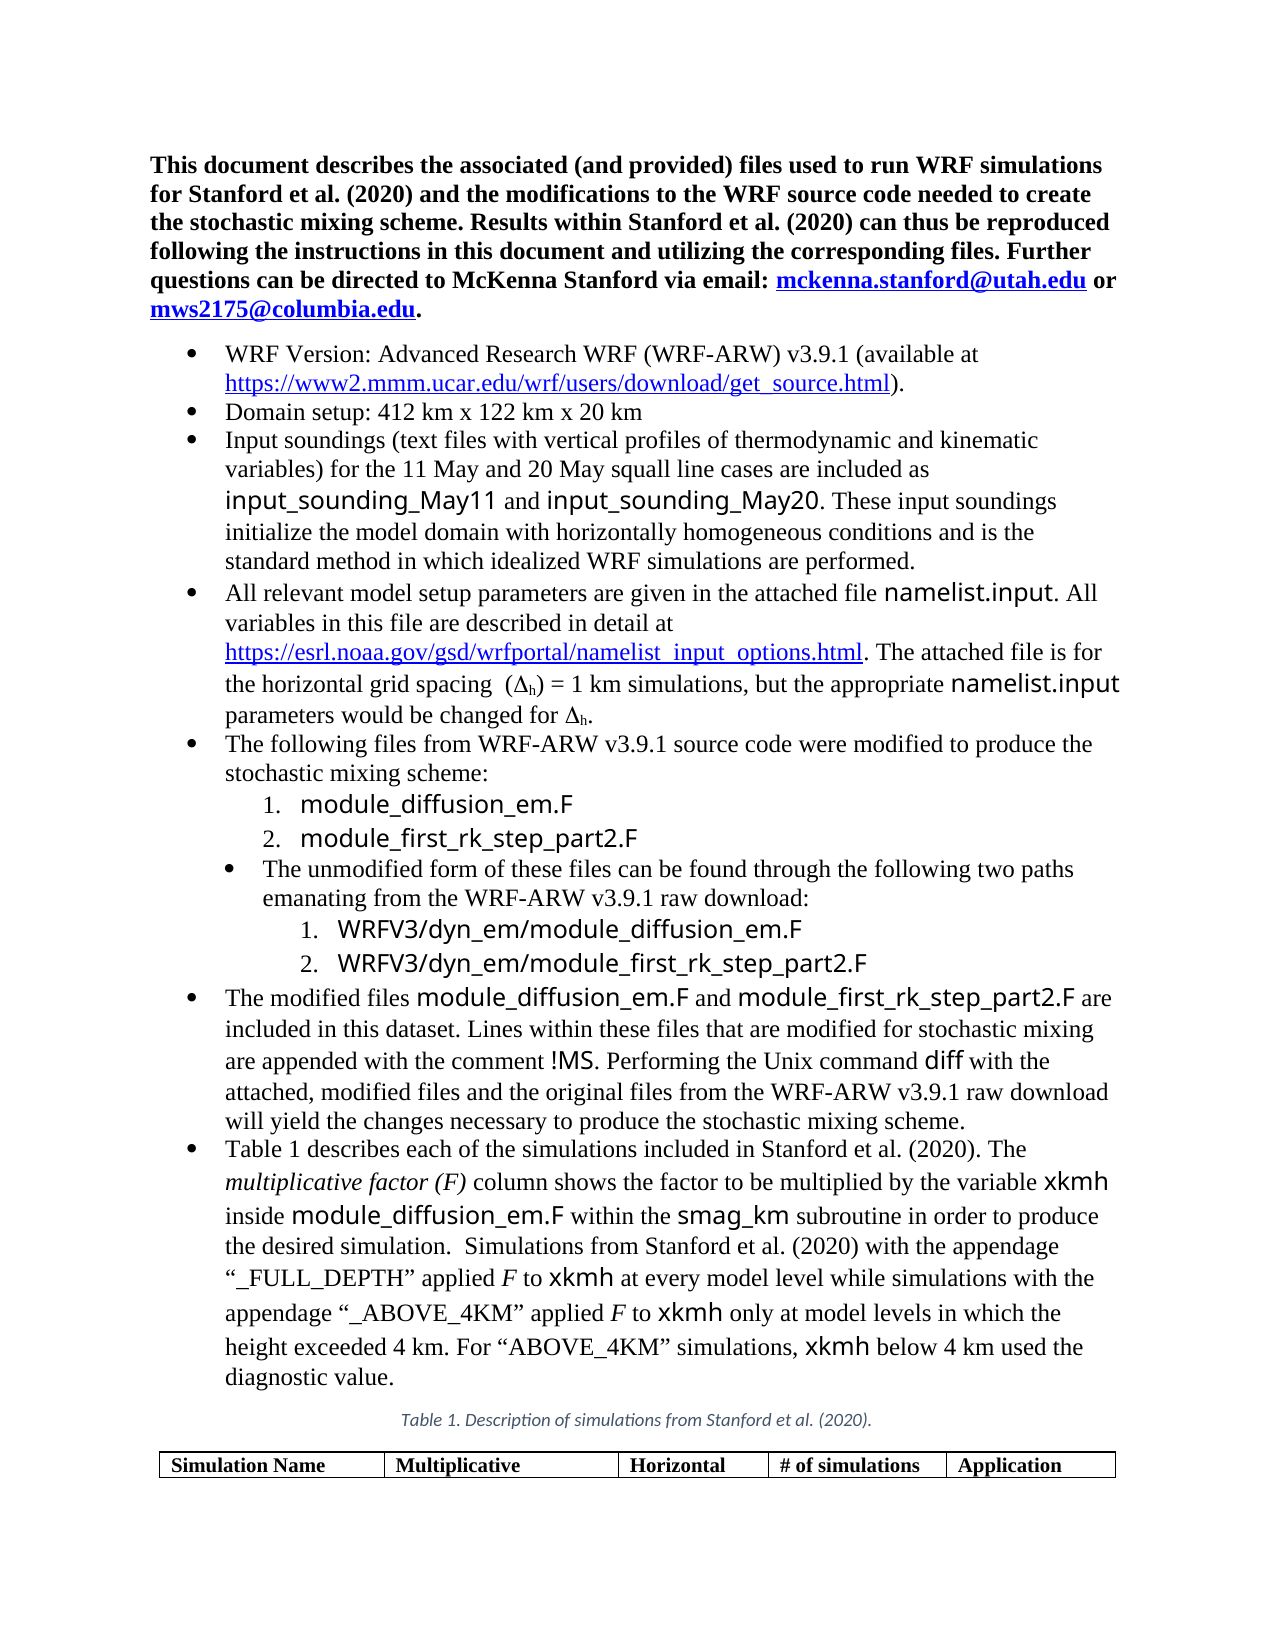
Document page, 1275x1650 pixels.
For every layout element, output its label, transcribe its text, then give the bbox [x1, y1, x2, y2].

list All relevant model setup parameters are given in the attached file namelist.input. All variables in this file are described in detail at https://esrl.noaa.gov/gsd/wrfportal/namelist_input_options.html. The attached file is for the horizontal grid spacing (h) = 1 km simulations, but the appropriate namelist.input parameters would be changed for h. [187, 574, 1125, 729]
text This document describes the associated (and provided) files used to run WRF simulations for Stanford et al. (2020) and the modifications to the WRF source code needed to create the stochastic mixing scheme. Results within Stanford et al. (2020) can thus be reproduced following the instructions in this document and utilizing the corresponding files. Further questions can be directed to McKenna Stanford via email: mckenna.stanford@utah.edu or mws2175@columbia.edu. [150, 150, 1125, 322]
table_header Simulation Name [160, 1453, 384, 1477]
list WRFV3/dyn_em/module_first_rk_step_part2.F [300, 946, 1125, 980]
list Input soundings (text files with vertical profiles of thermodynamic and kinematic variables) for the 11 May and 20 May squall line cases are included as input_sounding_May11 and input_sounding_May20. These input soundings initialize the model domain with horizontally homogeneous conditions and is the standard method in which idealized WRF simulations are performed. [187, 425, 1125, 574]
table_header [619, 1453, 768, 1477]
list WRFV3/dyn_em/module_diffusion_em.F [300, 912, 1125, 946]
list The modified files module_diffusion_em.F and module_first_rk_step_part2.F are included in this dataset. Lines within these files that are modified for stochastic mixing are appended with the comment !MS. Performing the Unix command diff with the attached, modified files and the original files from the WRF-ARW v3.9.1 raw download will yield the changes necessary to produce the stochastic mixing scheme. [187, 980, 1125, 1134]
list WRF Version: Advanced Research WRF (WRF-ARW) v3.9.1 (available at https://www2.mmm.ucar.edu/wrf/users/download/get_source.html). [187, 339, 1125, 397]
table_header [947, 1453, 1115, 1477]
list The following files from WRF-ARW v3.9.1 source code were modified to produce the stochastic mixing scheme: [187, 729, 1125, 786]
list module_diffusion_em.F [262, 786, 1125, 820]
list module_first_rk_step_part2.F [262, 820, 1125, 854]
list Table 1 describes each of the simulations included in Stanford et al. (2020). The multiplicative factor (F) column shows the factor to be multiplied by the variable xkmh inside module_diffusion_em.F within the smag_km subroutine in order to produce the desired simulation. Simulations from Stanford et al. (2020) with the appendage “_FULL_DEPTH” applied F to xkmh at every model level while simulations with the appendage “_ABOVE_4KM” applied F to xkmh only at model levels in which the height exceeded 4 km. For “ABOVE_4KM” simulations, xkmh below 4 km used the diagnostic value. [187, 1134, 1125, 1391]
text Table 1. Description of simulations from Stanford et al. (2020). [150, 1408, 1125, 1431]
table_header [385, 1453, 618, 1477]
list The unmodified form of these files can be found through the following two paths emanating from the WRF-ARW v3.9.1 raw download: [225, 854, 1125, 912]
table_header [769, 1453, 946, 1477]
list Domain setup: 412 km x 122 km x 20 km [187, 397, 1125, 425]
